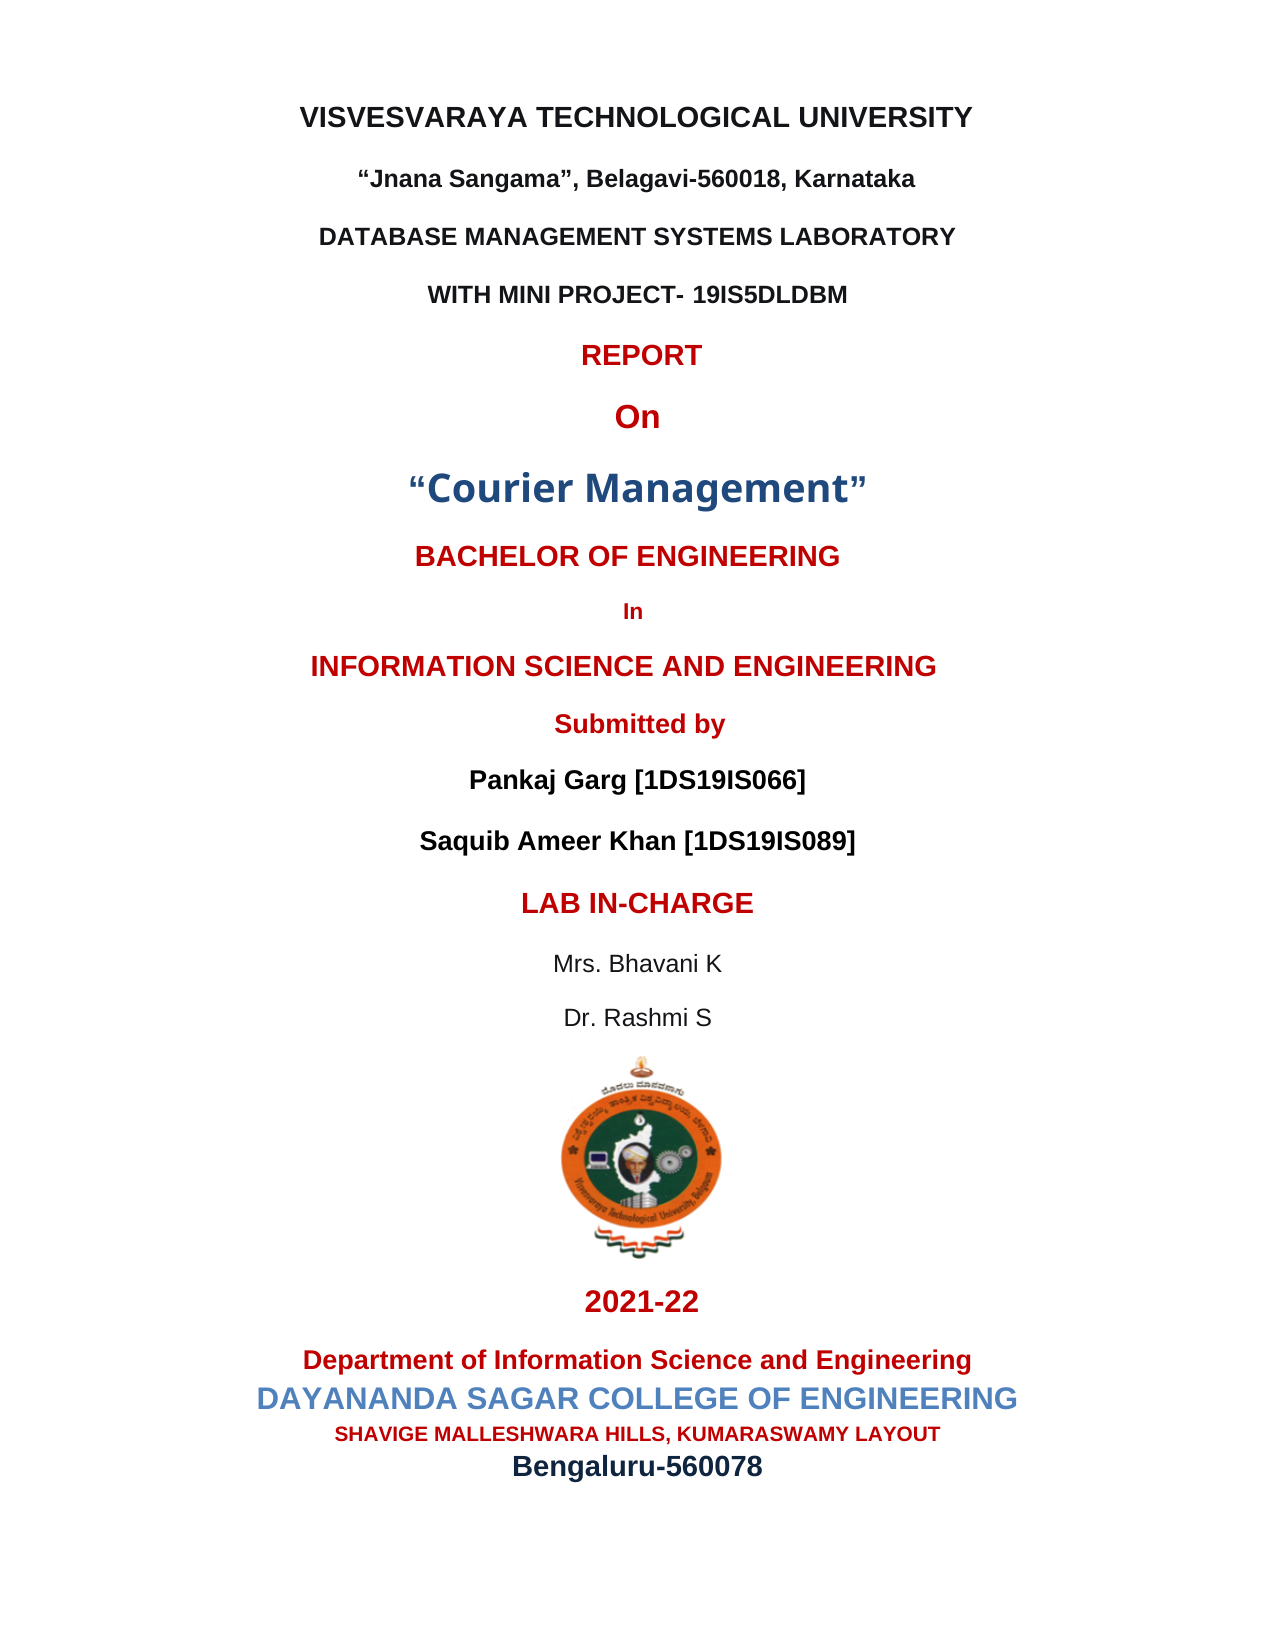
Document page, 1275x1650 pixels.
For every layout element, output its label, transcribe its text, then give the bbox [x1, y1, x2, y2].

text WITH MINI PROJECT- 19IS5DLDBM [150, 279, 1125, 308]
text BACHELOR OF ENGINEERING [414, 539, 1125, 573]
picture [559, 1056, 725, 1259]
text “Jnana Sangama”, Belagavi-560018, Karnataka [150, 163, 1123, 192]
text DAYANANDA SAGAR COLLEGE OF ENGINEERING [150, 1380, 1125, 1416]
text Mrs. Bhavani K [150, 949, 1125, 978]
text Dr. Rashmi S [150, 1003, 1125, 1032]
text LAB IN-CHARGE [150, 886, 1125, 919]
text REPORT [150, 338, 1125, 372]
text VISVESVARAYA TECHNOLOGICAL UNIVERSITY [150, 100, 1123, 133]
text In [623, 598, 1125, 624]
text On [150, 397, 1125, 435]
text Saquib Ameer Khan [1DS19IS089] [150, 825, 1125, 856]
text Submitted by [554, 708, 1125, 739]
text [150, 1344, 1125, 1375]
text SHAVIGE MALLESHWARA HILLS, KUMARASWAMY LAYOUT [150, 1421, 1125, 1445]
text Bengaluru-560078 [150, 1449, 1125, 1482]
text DATABASE MANAGEMENT SYSTEMS LABORATORY [150, 222, 1125, 250]
text “Courier Management” [150, 460, 1125, 514]
text INFORMATION SCIENCE AND ENGINEERING [310, 649, 1125, 683]
text 2021-22 [150, 1283, 1125, 1319]
text Pankaj Garg [1DS19IS066] [150, 764, 1125, 795]
